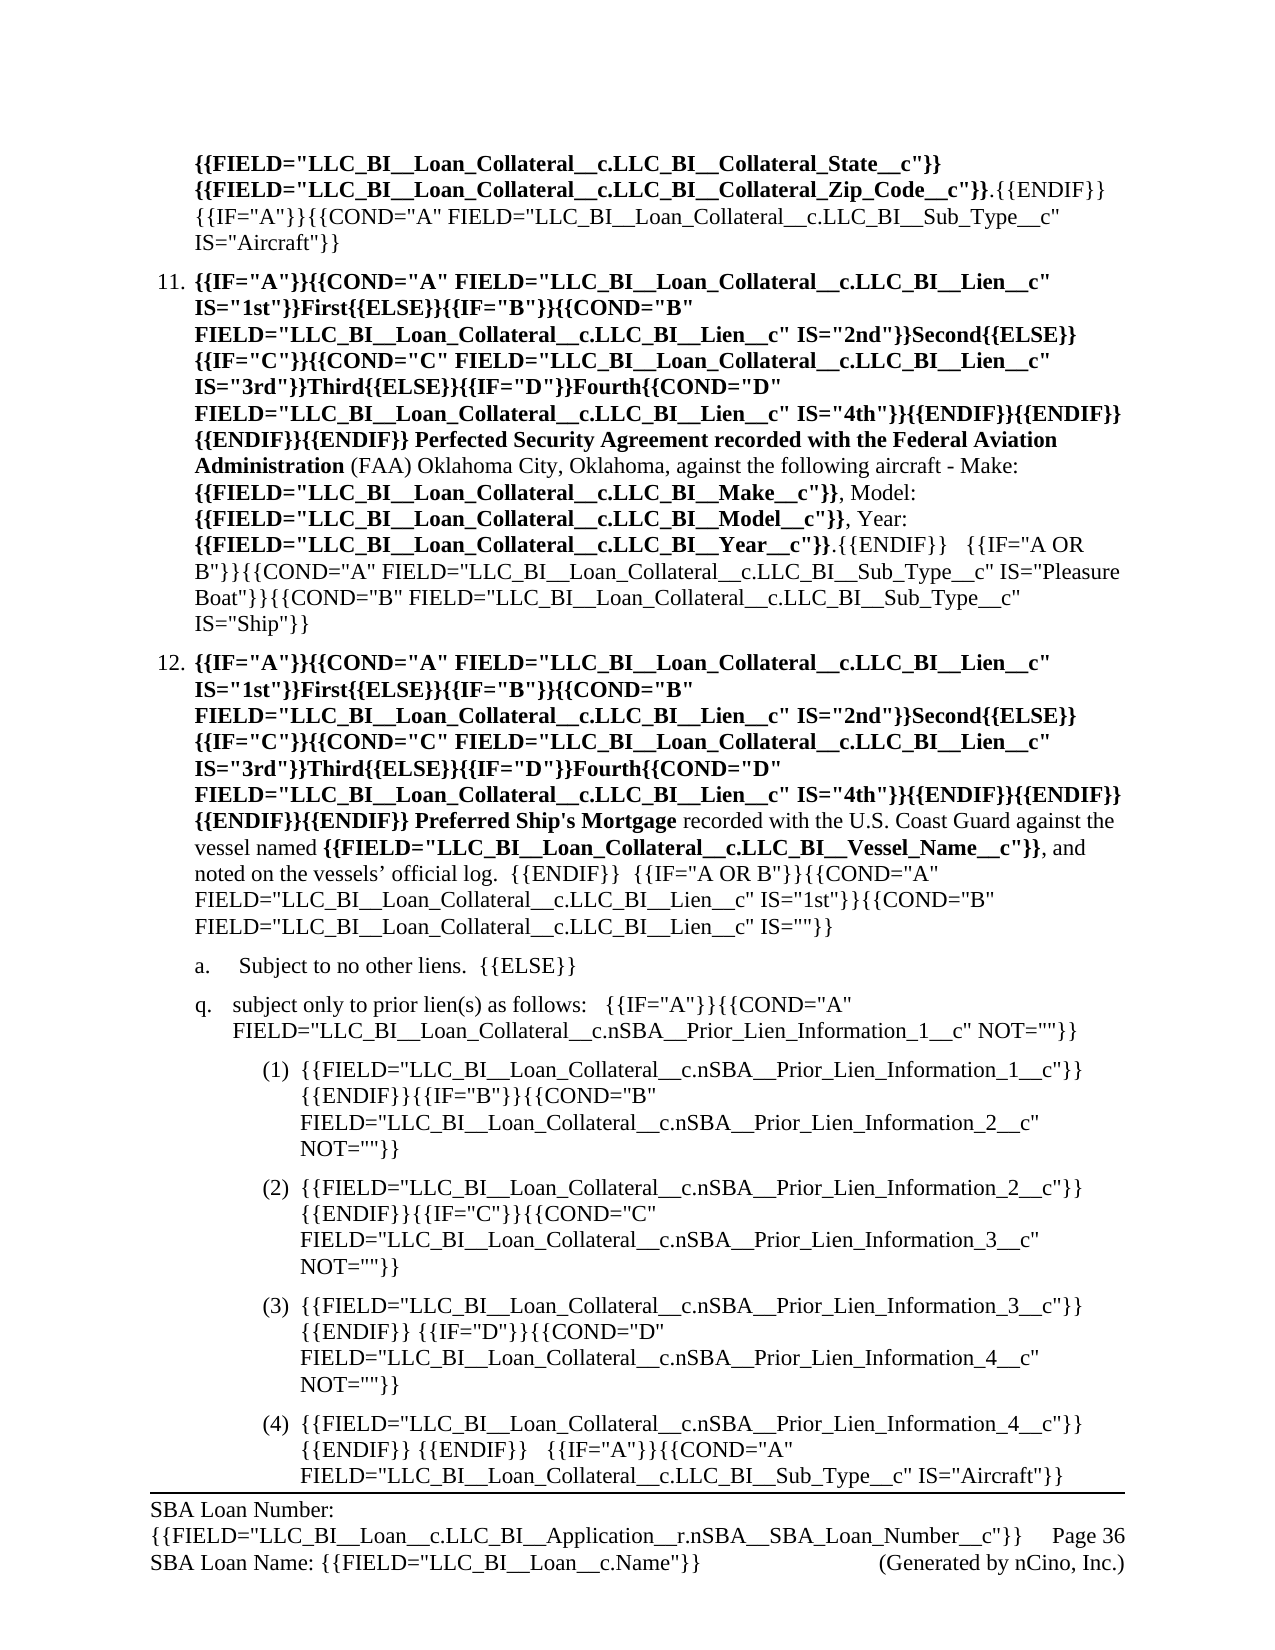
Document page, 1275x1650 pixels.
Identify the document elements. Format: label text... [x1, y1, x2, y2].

list {{FIELD="LLC_BI__Loan_Collateral__c.nSBA__Prior_Lien_Information_4__c"}} {{ENDIF}} {{ENDIF}} {{IF="A"}}{{COND="A" FIELD="LLC_BI__Loan_Collateral__c.LLC_BI__Sub_Type__c" IS="Aircraft"}} [262, 1409, 1125, 1489]
list {{FIELD="LLC_BI__Loan_Collateral__c.nSBA__Prior_Lien_Information_1__c"}}{{ENDIF}}{{IF="B"}}{{COND="B" FIELD="LLC_BI__Loan_Collateral__c.nSBA__Prior_Lien_Information_2__c" NOT=""}} [262, 1056, 1125, 1161]
list {{IF="A"}}{{COND="A" FIELD="LLC_BI__Loan_Collateral__c.LLC_BI__Lien__c" IS="1st"}}First{{ELSE}}{{IF="B"}}{{COND="B" FIELD="LLC_BI__Loan_Collateral__c.LLC_BI__Lien__c" IS="2nd"}}Second{{ELSE}}{{IF="C"}}{{COND="C" FIELD="LLC_BI__Loan_Collateral__c.LLC_BI__Lien__c" IS="3rd"}}Third{{ELSE}}{{IF="D"}}Fourth{{COND="D" FIELD="LLC_BI__Loan_Collateral__c.LLC_BI__Lien__c" IS="4th"}}{{ENDIF}}{{ENDIF}}{{ENDIF}}{{ENDIF}} Perfected Security Agreement recorded with the Federal Aviation Administration (FAA) Oklahoma City, Oklahoma, against the following aircraft - Make: {{FIELD="LLC_BI__Loan_Collateral__c.LLC_BI__Make__c"}}, Model: {{FIELD="LLC_BI__Loan_Collateral__c.LLC_BI__Model__c"}}, Year: {{FIELD="LLC_BI__Loan_Collateral__c.LLC_BI__Year__c"}}.{{ENDIF}} {{IF="A OR B"}}{{COND="A" FIELD="LLC_BI__Loan_Collateral__c.LLC_BI__Sub_Type__c" IS="Pleasure Boat"}}{{COND="B" FIELD="LLC_BI__Loan_Collateral__c.LLC_BI__Sub_Type__c" IS="Ship"}} [157, 268, 1125, 637]
list {{IF="A"}}{{COND="A" FIELD="LLC_BI__Loan_Collateral__c.LLC_BI__Lien__c" IS="1st"}}First{{ELSE}}{{IF="B"}}{{COND="B" FIELD="LLC_BI__Loan_Collateral__c.LLC_BI__Lien__c" IS="2nd"}}Second{{ELSE}}{{IF="C"}}{{COND="C" FIELD="LLC_BI__Loan_Collateral__c.LLC_BI__Lien__c" IS="3rd"}}Third{{ELSE}}{{IF="D"}}Fourth{{COND="D" FIELD="LLC_BI__Loan_Collateral__c.LLC_BI__Lien__c" IS="4th"}}{{ENDIF}}{{ENDIF}}{{ENDIF}}{{ENDIF}} Preferred Ship's Mortgage recorded with the U.S. Coast Guard against the vessel named {{FIELD="LLC_BI__Loan_Collateral__c.LLC_BI__Vessel_Name__c"}}, and noted on the vessels’ official log. {{ENDIF}} {{IF="A OR B"}}{{COND="A" FIELD="LLC_BI__Loan_Collateral__c.LLC_BI__Lien__c" IS="1st"}}{{COND="B" FIELD="LLC_BI__Loan_Collateral__c.LLC_BI__Lien__c" IS=""}} [157, 649, 1125, 939]
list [157, 150, 1125, 255]
list {{FIELD="LLC_BI__Loan_Collateral__c.nSBA__Prior_Lien_Information_2__c"}} {{ENDIF}}{{IF="C"}}{{COND="C" FIELD="LLC_BI__Loan_Collateral__c.nSBA__Prior_Lien_Information_3__c" NOT=""}} [262, 1174, 1125, 1279]
list subject only to prior lien(s) as follows: {{IF="A"}}{{COND="A" FIELD="LLC_BI__Loan_Collateral__c.nSBA__Prior_Lien_Information_1__c" NOT=""}} [195, 991, 1125, 1043]
list Subject to no other liens. {{ELSE}} [194, 952, 1125, 978]
list {{FIELD="LLC_BI__Loan_Collateral__c.nSBA__Prior_Lien_Information_3__c"}} {{ENDIF}} {{IF="D"}}{{COND="D" FIELD="LLC_BI__Loan_Collateral__c.nSBA__Prior_Lien_Information_4__c" NOT=""}} [262, 1292, 1125, 1397]
